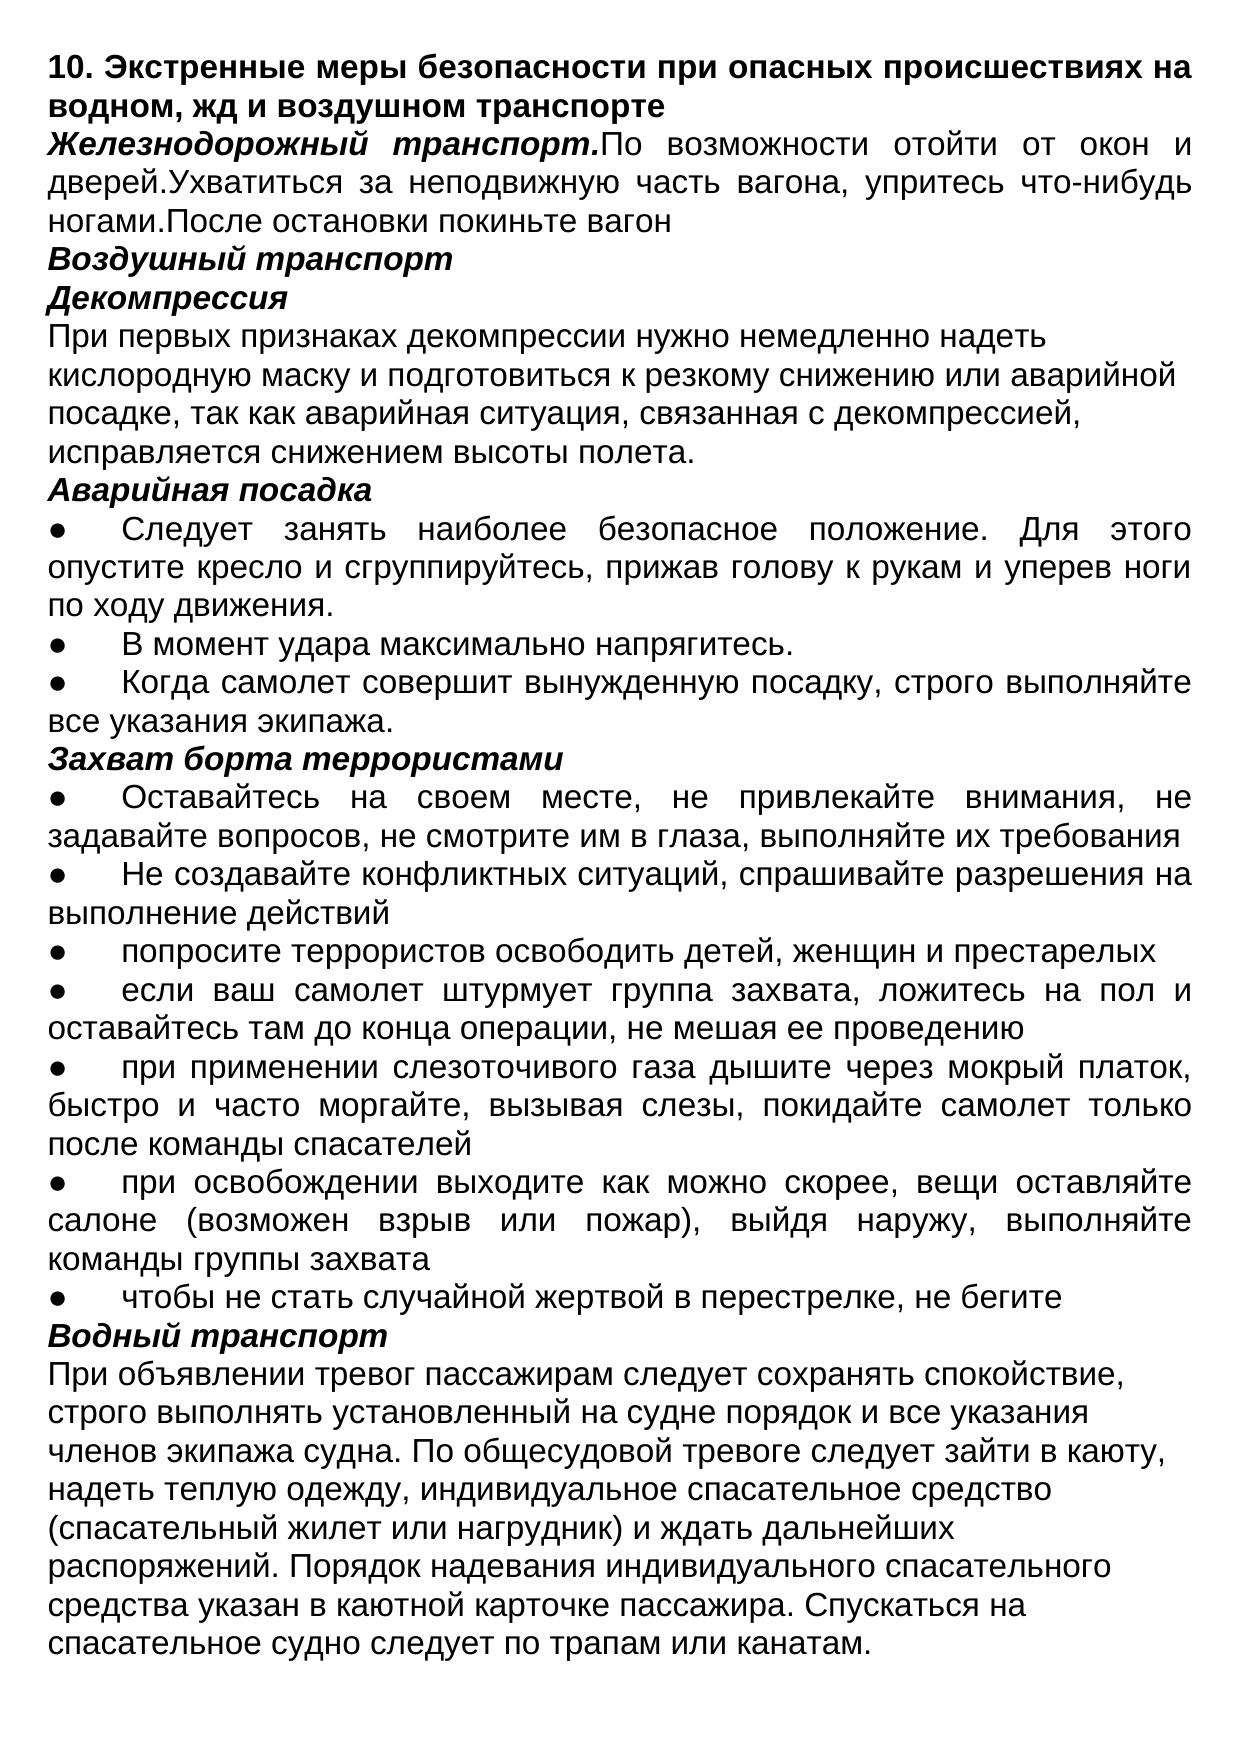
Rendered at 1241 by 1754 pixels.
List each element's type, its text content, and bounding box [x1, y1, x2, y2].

subtitle Декомпрессия [47, 278, 1193, 316]
subtitle Воздушный транспорт [47, 239, 1193, 278]
subtitle Водный транспорт [47, 1316, 1193, 1354]
text При первых признаках декомпрессии нужно немедленно надеть кислородную маску и подготовиться к резкому снижению или аварийной посадке, так как аварийная ситуация, связанная с декомпрессией, исправляется снижением высоты полета. [47, 316, 1193, 470]
list если ваш самолет штурмует группа захвата, ложитесь на пол и оставайтесь там до конца операции, не мешая ее проведению [47, 970, 1193, 1047]
list при применении слезоточивого газа дышите через мокрый платок, быстро и часто моргайте, вызывая слезы, покидайте самолет только после команды спасателей [47, 1047, 1193, 1162]
subtitle Аварийная посадка [47, 470, 1193, 508]
list при освобождении выходите как можно скорее, вещи оставляйте салоне (возможен взрыв или пожар), выйдя наружу, выполняйте команды группы захвата [47, 1162, 1193, 1277]
list Не создавайте конфликтных ситуаций, спрашивайте разрешения на выполнение действий [47, 854, 1193, 931]
list Следует занять наиболее безопасное положение. Для этого опустите кресло и сгруппируйтесь, прижав голову к рукам и уперев ноги по ходу движения. [47, 508, 1193, 624]
list В момент удара максимально напрягитесь. [47, 624, 1193, 662]
text При объявлении тревог пассажирам следует сохранять спокойствие, строго выполнять установленный на судне порядок и все указания членов экипажа судна. По общесудовой тревоге следует зайти в каюту, надеть теплую одежду, индивидуальное спасательное средство (спасательный жилет или нагрудник) и ждать дальнейших распоряжений. Порядок надевания индивидуального спасательного средства указан в каютной карточке пассажира. Спускаться на спасательное судно следует по трапам или канатам. [47, 1354, 1193, 1662]
list Когда самолет совершит вынужденную посадку, строго выполняйте все указания экипажа. [47, 662, 1193, 739]
list попросите террористов освободить детей, женщин и престарелых [47, 931, 1193, 970]
subtitle Железнодорожный транспорт.По возможности отойти от окон и дверей.Ухватиться за неподвижную часть вагона, упритесь что-нибудь ногами.После остановки покиньте вагон [47, 124, 1193, 239]
subtitle 10. Экстренные меры безопасности при опасных происшествиях на водном, жд и воздушном транспорте [47, 47, 1193, 124]
list чтобы не стать случайной жертвой в перестрелке, не бегите [47, 1277, 1193, 1316]
list Оставайтесь на своем месте, не привлекайте внимания, не задавайте вопросов, не смотрите им в глаза, выполняйте их требования [47, 778, 1193, 854]
subtitle Захват борта террористами [47, 739, 1193, 778]
